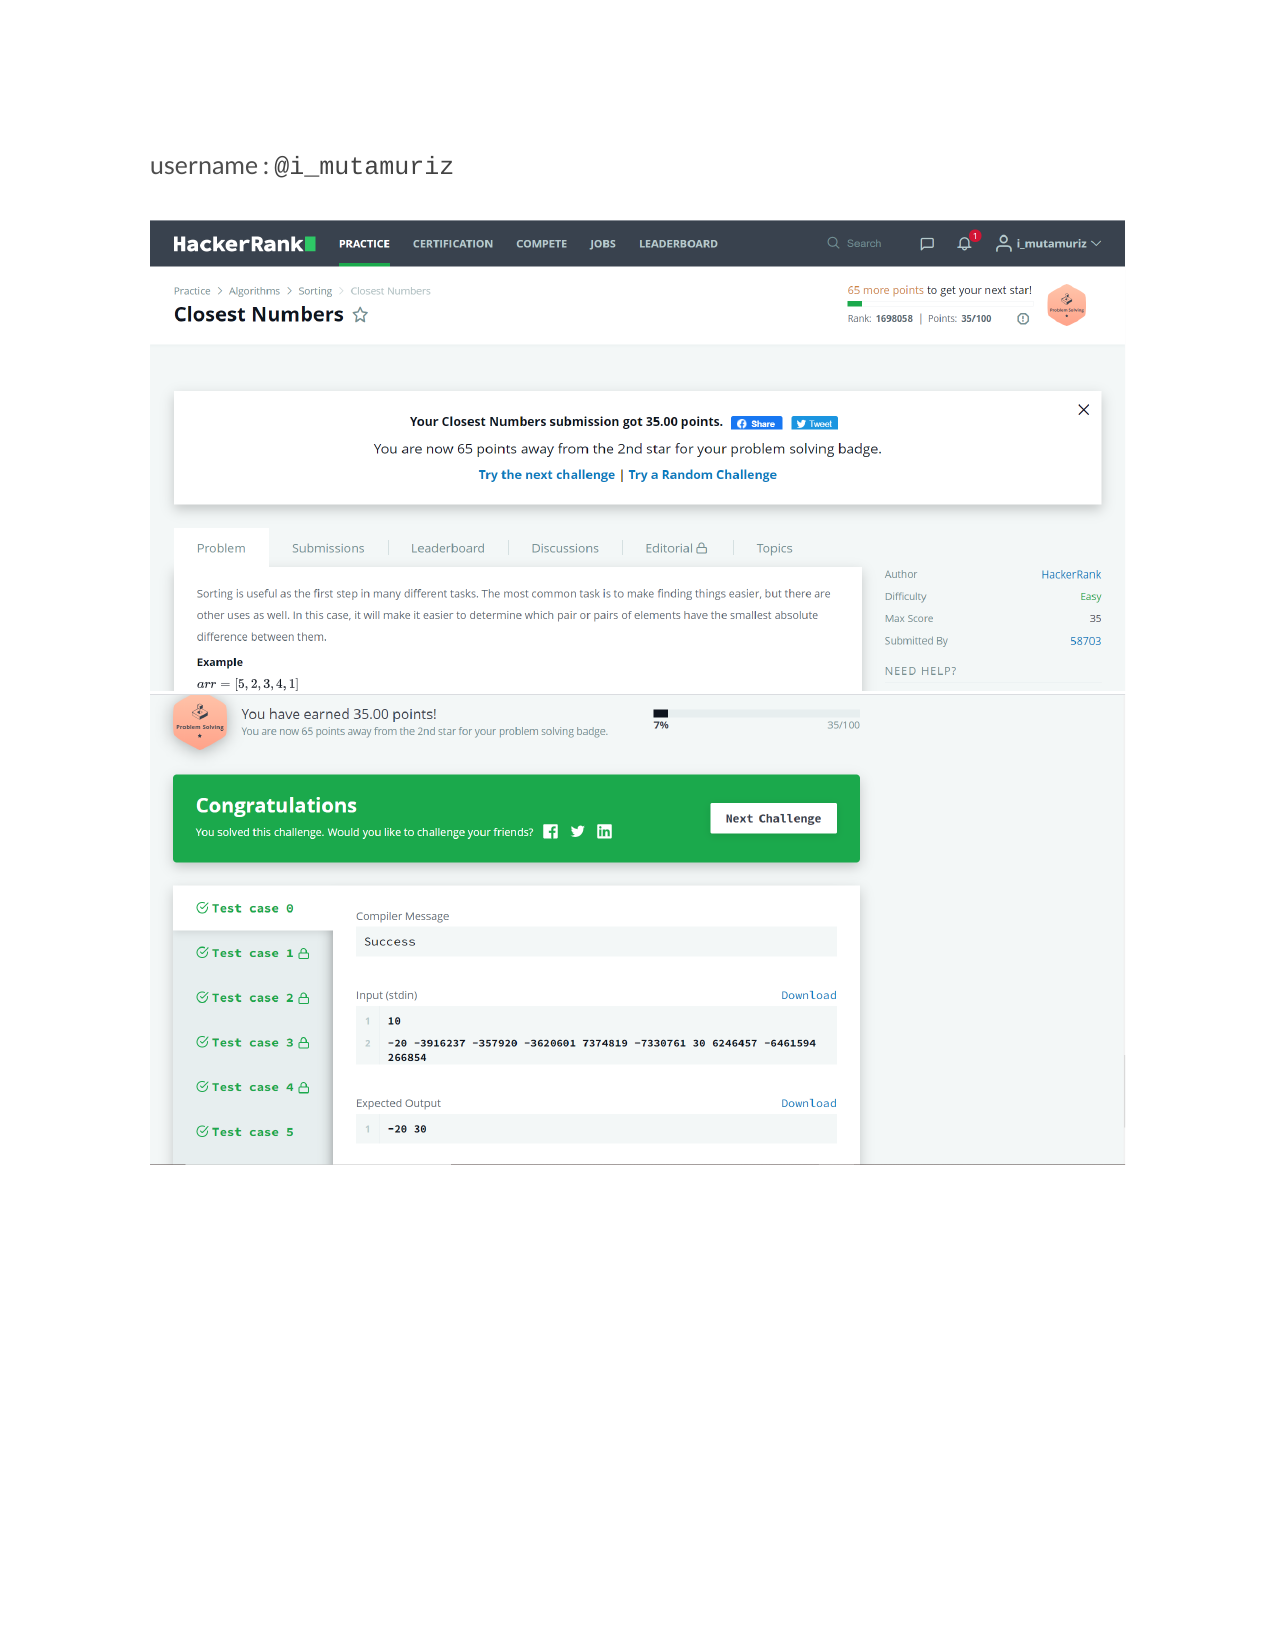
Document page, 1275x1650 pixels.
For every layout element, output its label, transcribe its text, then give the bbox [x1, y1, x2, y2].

picture [150, 694, 1125, 1165]
picture [150, 219, 1125, 691]
text username : @i_mutamuriz [150, 150, 1125, 182]
